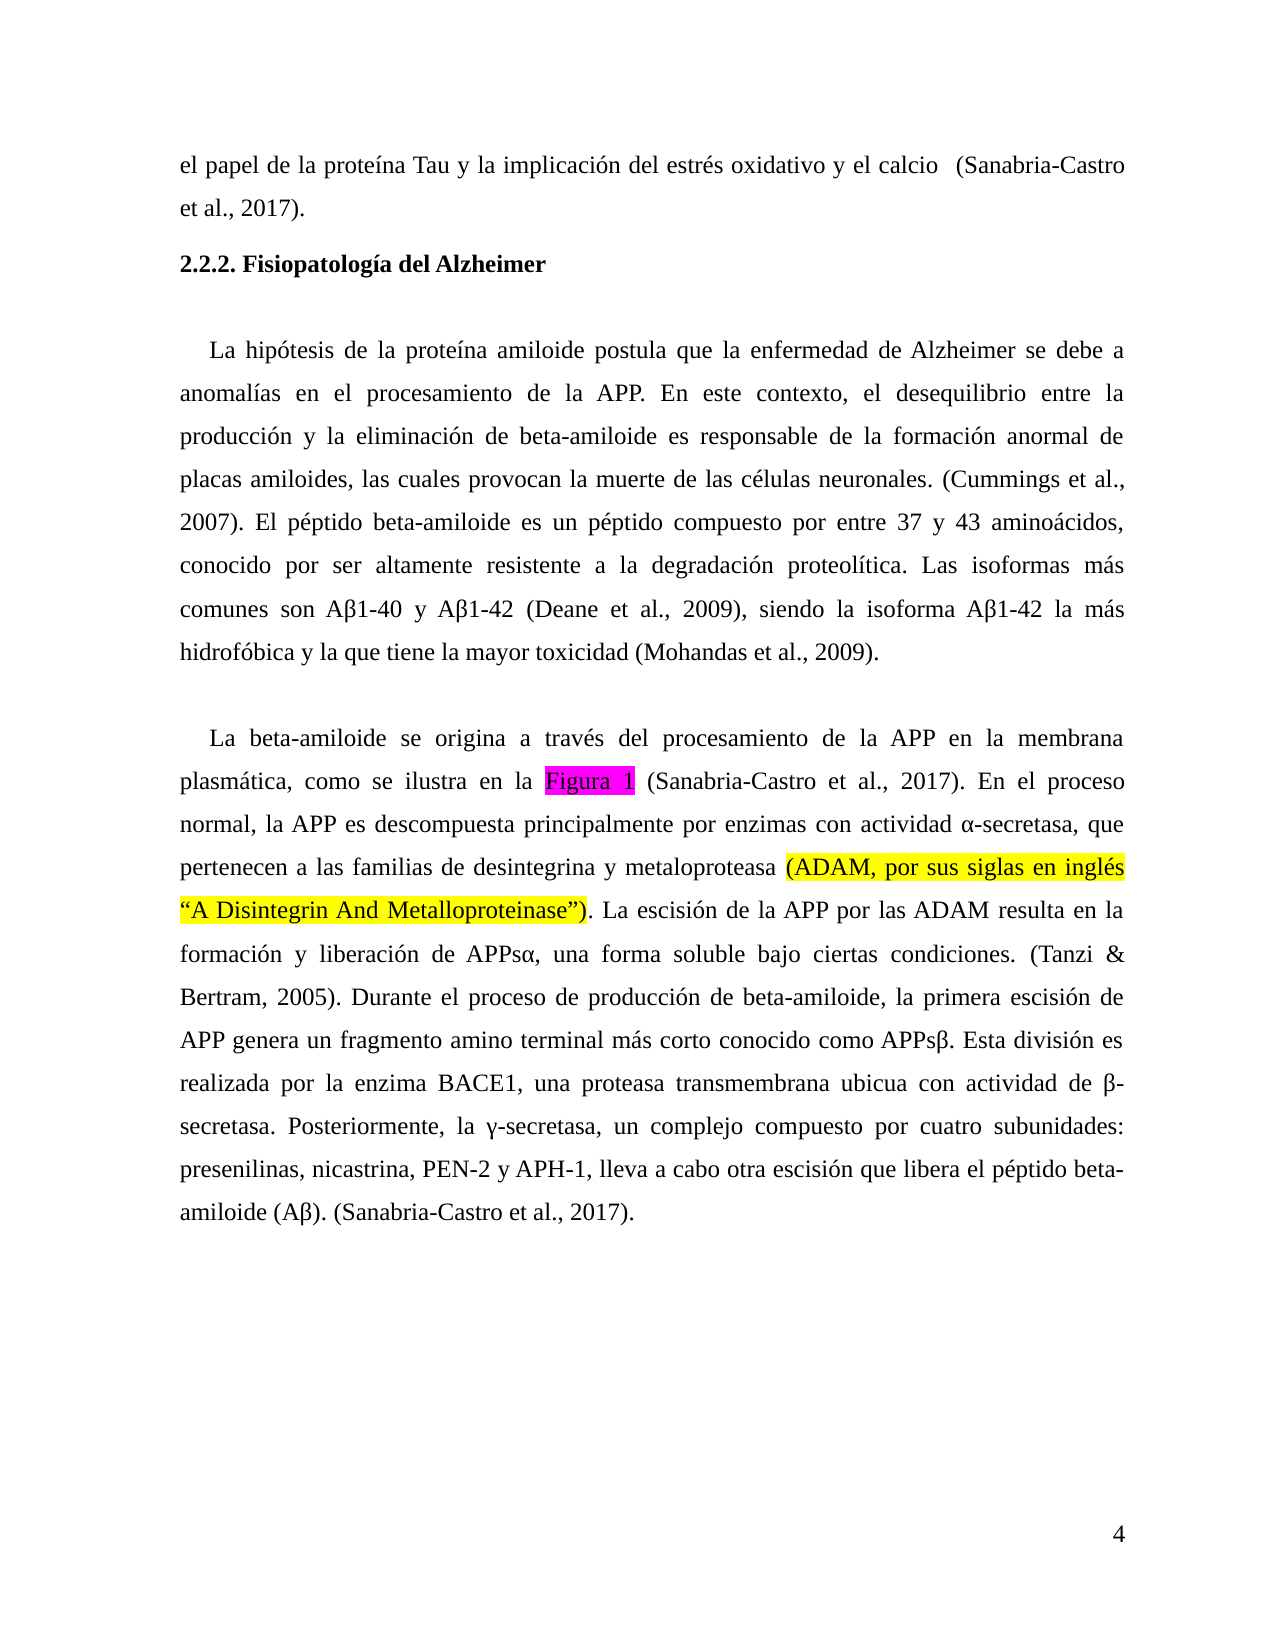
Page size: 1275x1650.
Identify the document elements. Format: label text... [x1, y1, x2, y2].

subtitle 2.2.2. Fisiopatología del Alzheimer [179, 249, 1125, 277]
text La beta-amiloide se origina a través del procesamiento de la APP en la membrana plasmática, como se ilustra en la Figura 1 . En el proceso normal, la APP es descompuesta principalmente por enzimas con actividad α-secretasa, que pertenecen a las familias de desintegrina y metaloproteasa (ADAM, por sus siglas en inglés “A Disintegrin And Metalloproteinase”). La escisión de la APP por las ADAM resulta en la formación y liberación de APPsα, una forma soluble bajo ciertas condiciones. . Durante el proceso de producción de beta-amiloide, la primera escisión de APP genera un fragmento amino terminal más corto conocido como APPsβ. Esta división es realizada por la enzima BACE1, una proteasa transmembrana ubicua con actividad de β-secretasa. Posteriormente, la γ-secretasa, un complejo compuesto por cuatro subunidades: presenilinas, nicastrina, PEN-2 y APH-1, lleva a cabo otra escisión que libera el péptido beta-amiloide (Aβ). . [179, 723, 1125, 1226]
text La hipótesis de la proteína amiloide postula que la enfermedad de Alzheimer se debe a anomalías en el procesamiento de la APP. En este contexto, el desequilibrio entre la producción y la eliminación de beta-amiloide es responsable de la formación anormal de placas amiloides, las cuales provocan la muerte de las células neuronales. . El péptido beta-amiloide es un péptido compuesto por entre 37 y 43 aminoácidos, conocido por ser altamente resistente a la degradación proteolítica. Las isoformas más comunes son Aβ1-40 y Aβ1-42 , siendo la isoforma Aβ1-42 la más hidrofóbica y la que tiene la mayor toxicidad . [179, 335, 1125, 666]
